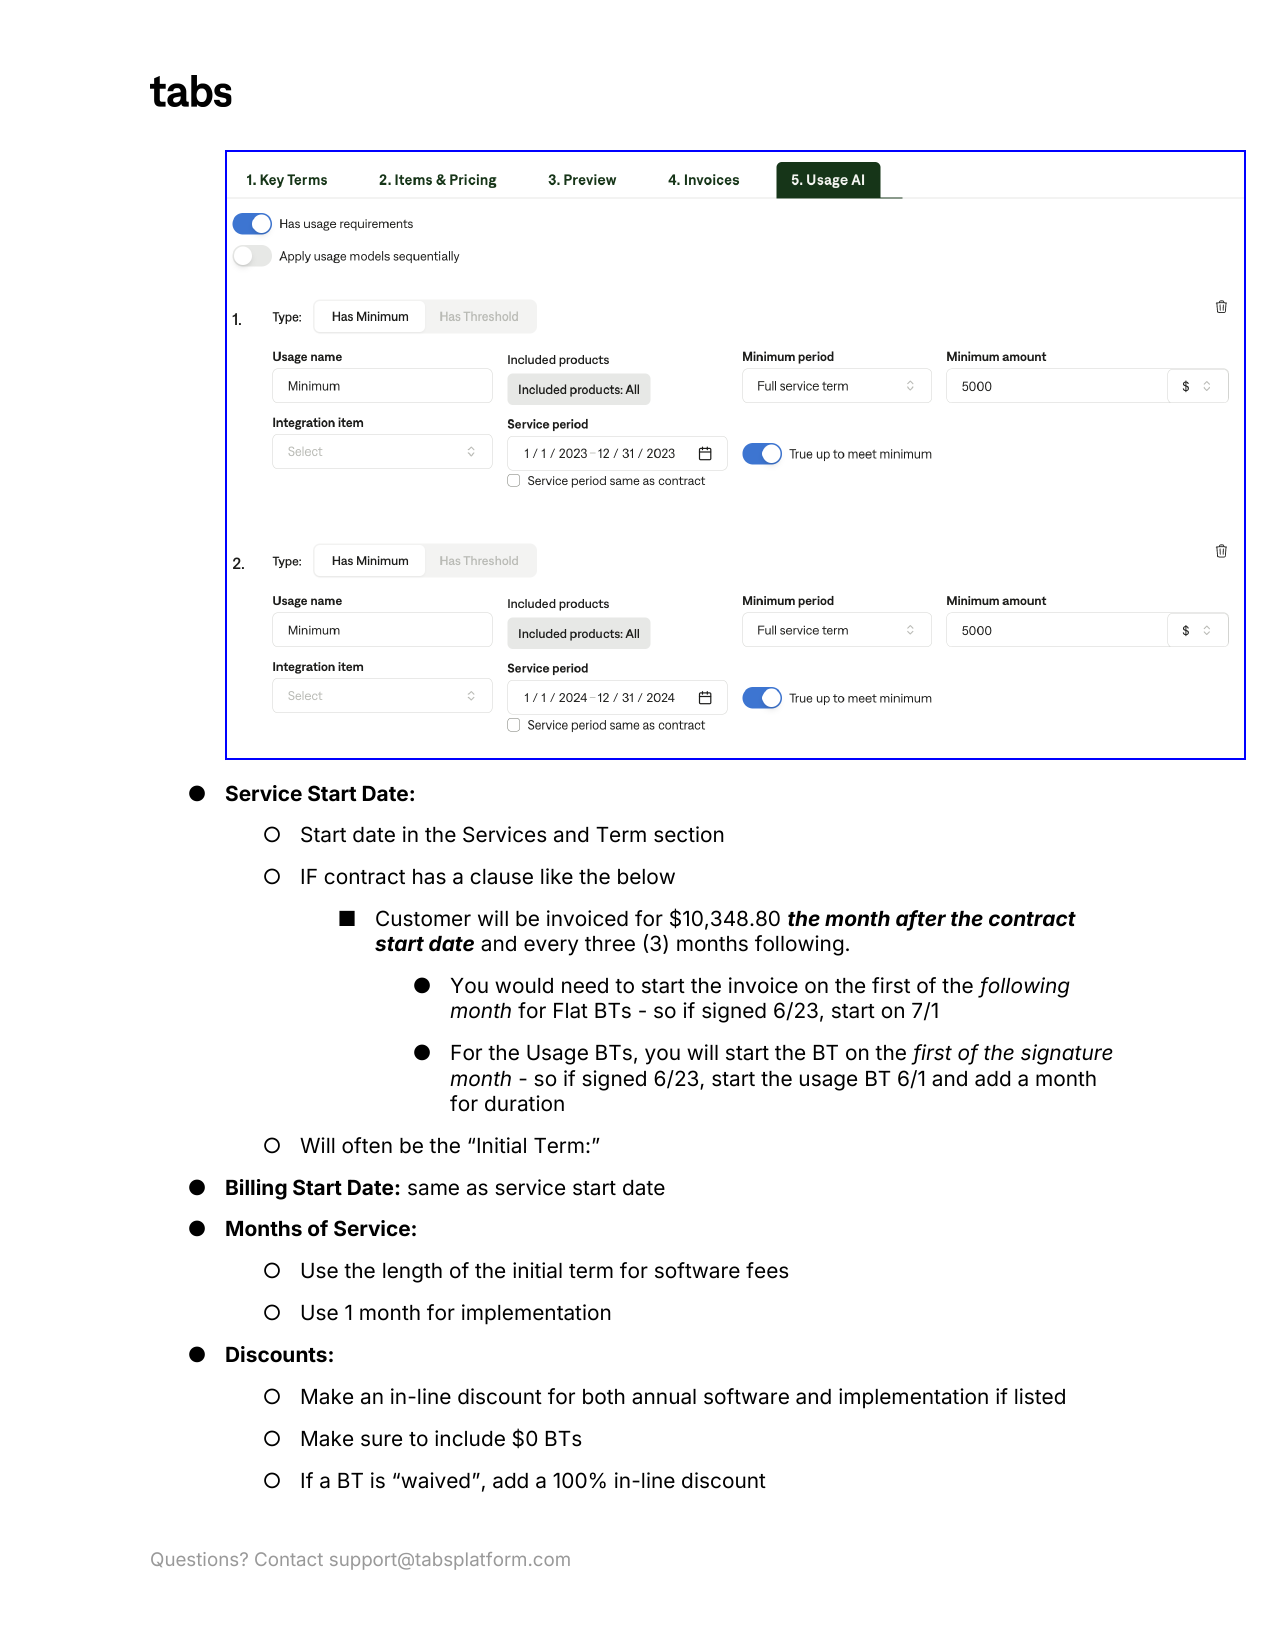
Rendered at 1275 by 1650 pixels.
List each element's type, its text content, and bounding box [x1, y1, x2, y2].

list Customer will be invoiced for $10,348.80 the month after the contract start date and every three (3) months following. [337, 906, 1125, 957]
list If a BT is “waived”, add a 100% in-line discount [262, 1468, 1125, 1493]
list Use 1 month for implementation [262, 1300, 1125, 1326]
list Discounts: [187, 1342, 1125, 1367]
list IF contract has a clause like the below [262, 864, 1125, 890]
picture [227, 152, 1244, 758]
list Service Start Date: [187, 781, 1125, 806]
list Use the length of the initial term for software fees [262, 1258, 1125, 1284]
list You would need to start the invoice on the first of the following month for Flat BTs - so if signed 6/23, start on 7/1 [412, 973, 1125, 1024]
list Months of Service: [187, 1217, 1125, 1242]
list Make an in-line discount for both annual software and implementation if listed [262, 1384, 1125, 1409]
list Billing Start Date: same as service start date [187, 1175, 1125, 1200]
list For the Usage BTs, you will start the BT on the first of the signature month - so if signed 6/23, start the usage BT 6/1 and add a month for duration [412, 1041, 1125, 1116]
list Start date in the Services and Term section [262, 823, 1125, 848]
list Will often be the “Initial Term:” [262, 1133, 1125, 1158]
list Make sure to include $0 BTs [262, 1426, 1125, 1451]
picture [150, 75, 232, 107]
